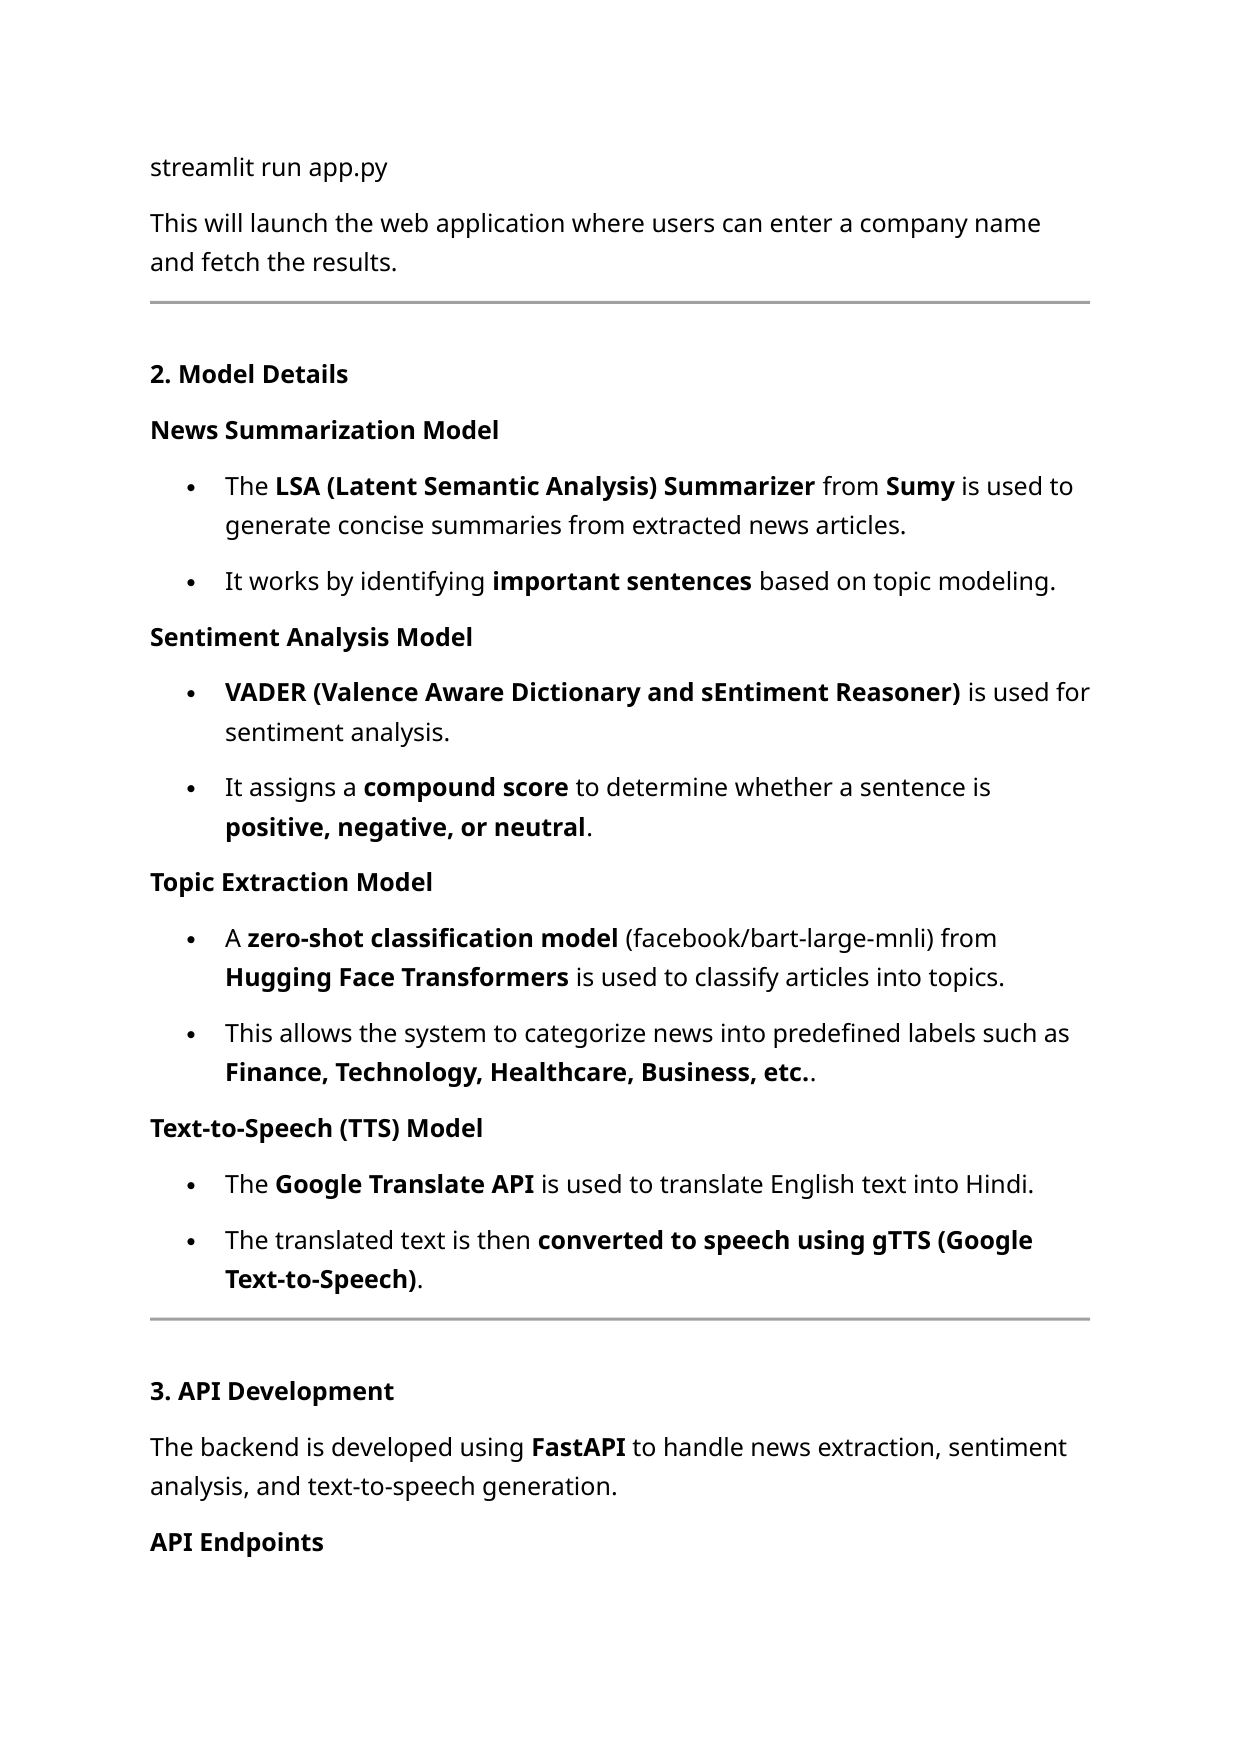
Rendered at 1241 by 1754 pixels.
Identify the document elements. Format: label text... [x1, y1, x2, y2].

list VADER (Valence Aware Dictionary and sEntiment Reasoner) is used for sentiment analysis. [187, 675, 1090, 748]
list This allows the system to categorize news into predefined labels such as Finance, Technology, Healthcare, Business, etc.. [187, 1016, 1090, 1089]
list It works by identifying important sentences based on topic modeling. [187, 563, 1090, 597]
text This will launch the web application where users can enter a company name and fetch the results. [150, 206, 1090, 279]
text Topic Extraction Model [150, 865, 1090, 899]
text Sentiment Analysis Model [150, 619, 1090, 653]
text API Endpoints [150, 1524, 1090, 1558]
text Text-to-Speech (TTS) Model [150, 1111, 1090, 1145]
list The Google Translate API is used to translate English text into Hindi. [187, 1167, 1090, 1201]
list It assigns a compound score to determine whether a sentence is positive, negative, or neutral. [187, 770, 1090, 843]
list The translated text is then converted to speech using gTTS (Google Text-to-Speech). [187, 1222, 1090, 1296]
text News Summarization Model [150, 412, 1090, 447]
list The LSA (Latent Semantic Analysis) Summarizer from Sumy is used to generate concise summaries from extracted news articles. [187, 468, 1090, 542]
text The backend is developed using FastAPI to handle news extraction, sentiment analysis, and text-to-speech generation. [150, 1429, 1090, 1502]
text 3. API Development [150, 1373, 1090, 1407]
list A zero-shot classification model (facebook/bart-large-mnli) from Hugging Face Transformers is used to classify articles into topics. [187, 921, 1090, 994]
text streamlit run app.py [150, 150, 1090, 184]
text 2. Model Details [150, 357, 1090, 391]
